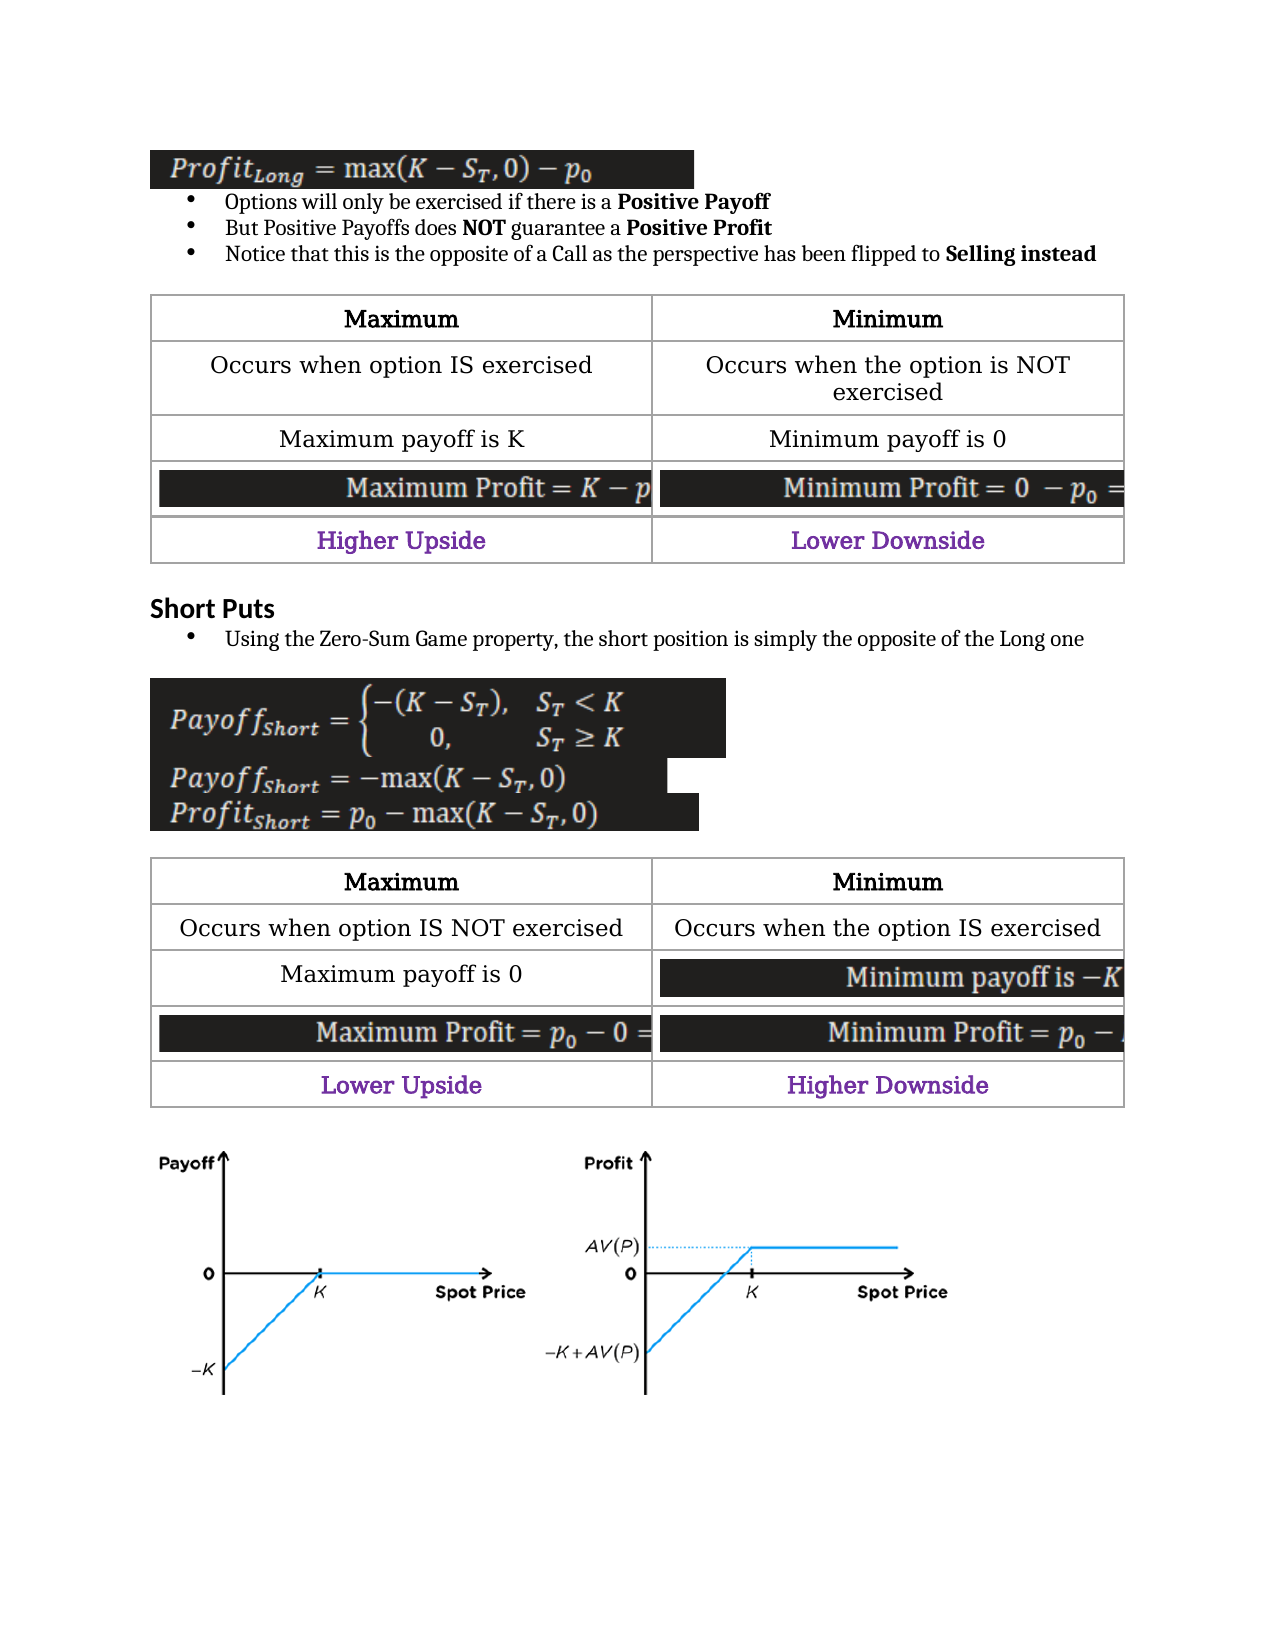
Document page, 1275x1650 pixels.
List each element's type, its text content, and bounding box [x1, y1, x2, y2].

picture [150, 150, 695, 189]
table_cell [653, 1007, 1123, 1060]
picture [159, 1015, 652, 1052]
table_header Maximum [152, 296, 651, 340]
list Notice that this is the opposite of a Call as the perspective has been flipped to Selling instead [187, 241, 1125, 267]
picture [660, 959, 1124, 997]
table_cell Higher Downside [653, 1062, 1123, 1106]
table_header Minimum [653, 859, 1123, 903]
list But Positive Payoffs does NOT guarantee a Positive Profit [187, 215, 1125, 241]
list Options will only be exercised if there is a Positive Payoff [187, 188, 1125, 215]
table_cell Lower Downside [653, 518, 1123, 562]
table_cell [152, 1007, 651, 1060]
table_header Minimum [653, 296, 1123, 340]
table_cell [653, 462, 1123, 515]
table_cell Occurs when the option IS exercised [653, 905, 1123, 949]
table_cell Occurs when the option is NOT exercised [653, 342, 1123, 414]
table_cell Minimum payoff is 0 [653, 416, 1123, 460]
picture [150, 1134, 951, 1402]
list Using the Zero-Sum Game property, the short position is simply the opposite of the Long one [187, 626, 1125, 652]
picture [150, 678, 726, 831]
picture [660, 1015, 1124, 1052]
table_cell [152, 462, 651, 515]
subtitle Short Puts [150, 590, 1125, 626]
picture [660, 470, 1124, 507]
picture [159, 470, 652, 507]
table_cell Occurs when option IS exercised [152, 342, 651, 414]
table_cell Occurs when option IS NOT exercised [152, 905, 651, 949]
table_cell Maximum payoff is K [152, 416, 651, 460]
table_cell Lower Upside [152, 1062, 651, 1106]
table_cell Higher Upside [152, 518, 651, 562]
table_cell [653, 951, 1123, 1004]
table_header Maximum [152, 859, 651, 903]
table_cell Maximum payoff is 0 [152, 951, 651, 1004]
